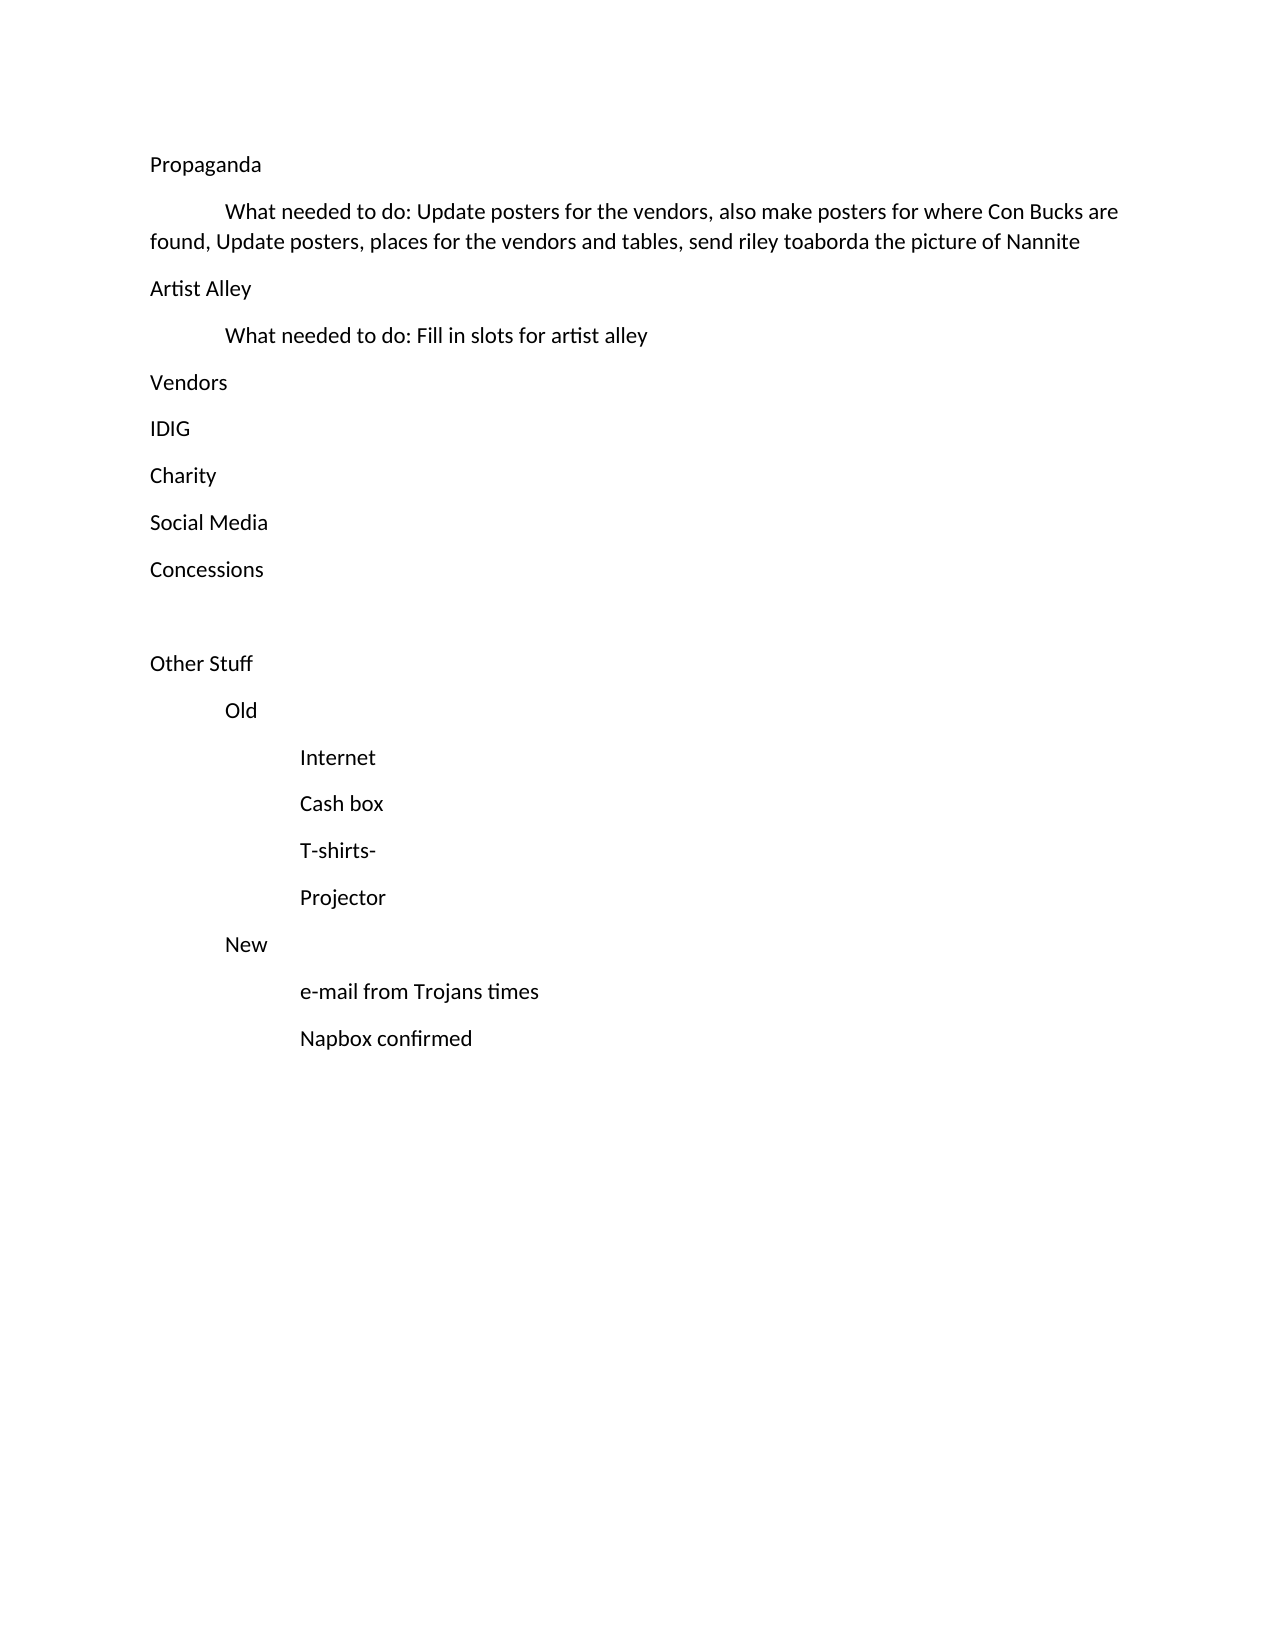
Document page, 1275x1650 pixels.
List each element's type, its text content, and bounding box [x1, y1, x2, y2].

text Social Media [150, 508, 1125, 536]
text What needed to do: Fill in slots for artist alley [150, 321, 1125, 349]
text Concessions [150, 555, 1125, 583]
text e-mail from Trojans times [150, 977, 1125, 1005]
text Internet [225, 743, 1125, 771]
text Propaganda [150, 150, 1125, 178]
text What needed to do: Update posters for the vendors, also make posters for where Con Bucks are found, Update posters, places for the vendors and tables, send riley toaborda the picture of Nannite [150, 197, 1125, 255]
text IDIG [150, 414, 1125, 443]
text Artist Alley [150, 274, 1125, 302]
text T-shirts- [150, 836, 1125, 864]
text Old [150, 696, 1125, 724]
text Other Stuff [150, 649, 1125, 677]
text New [150, 930, 1125, 958]
text Vendors [150, 368, 1125, 396]
text Projector [150, 883, 1125, 911]
text Cash box [150, 789, 1125, 818]
text Charity [150, 461, 1125, 489]
text Napbox confirmed [150, 1024, 1125, 1052]
